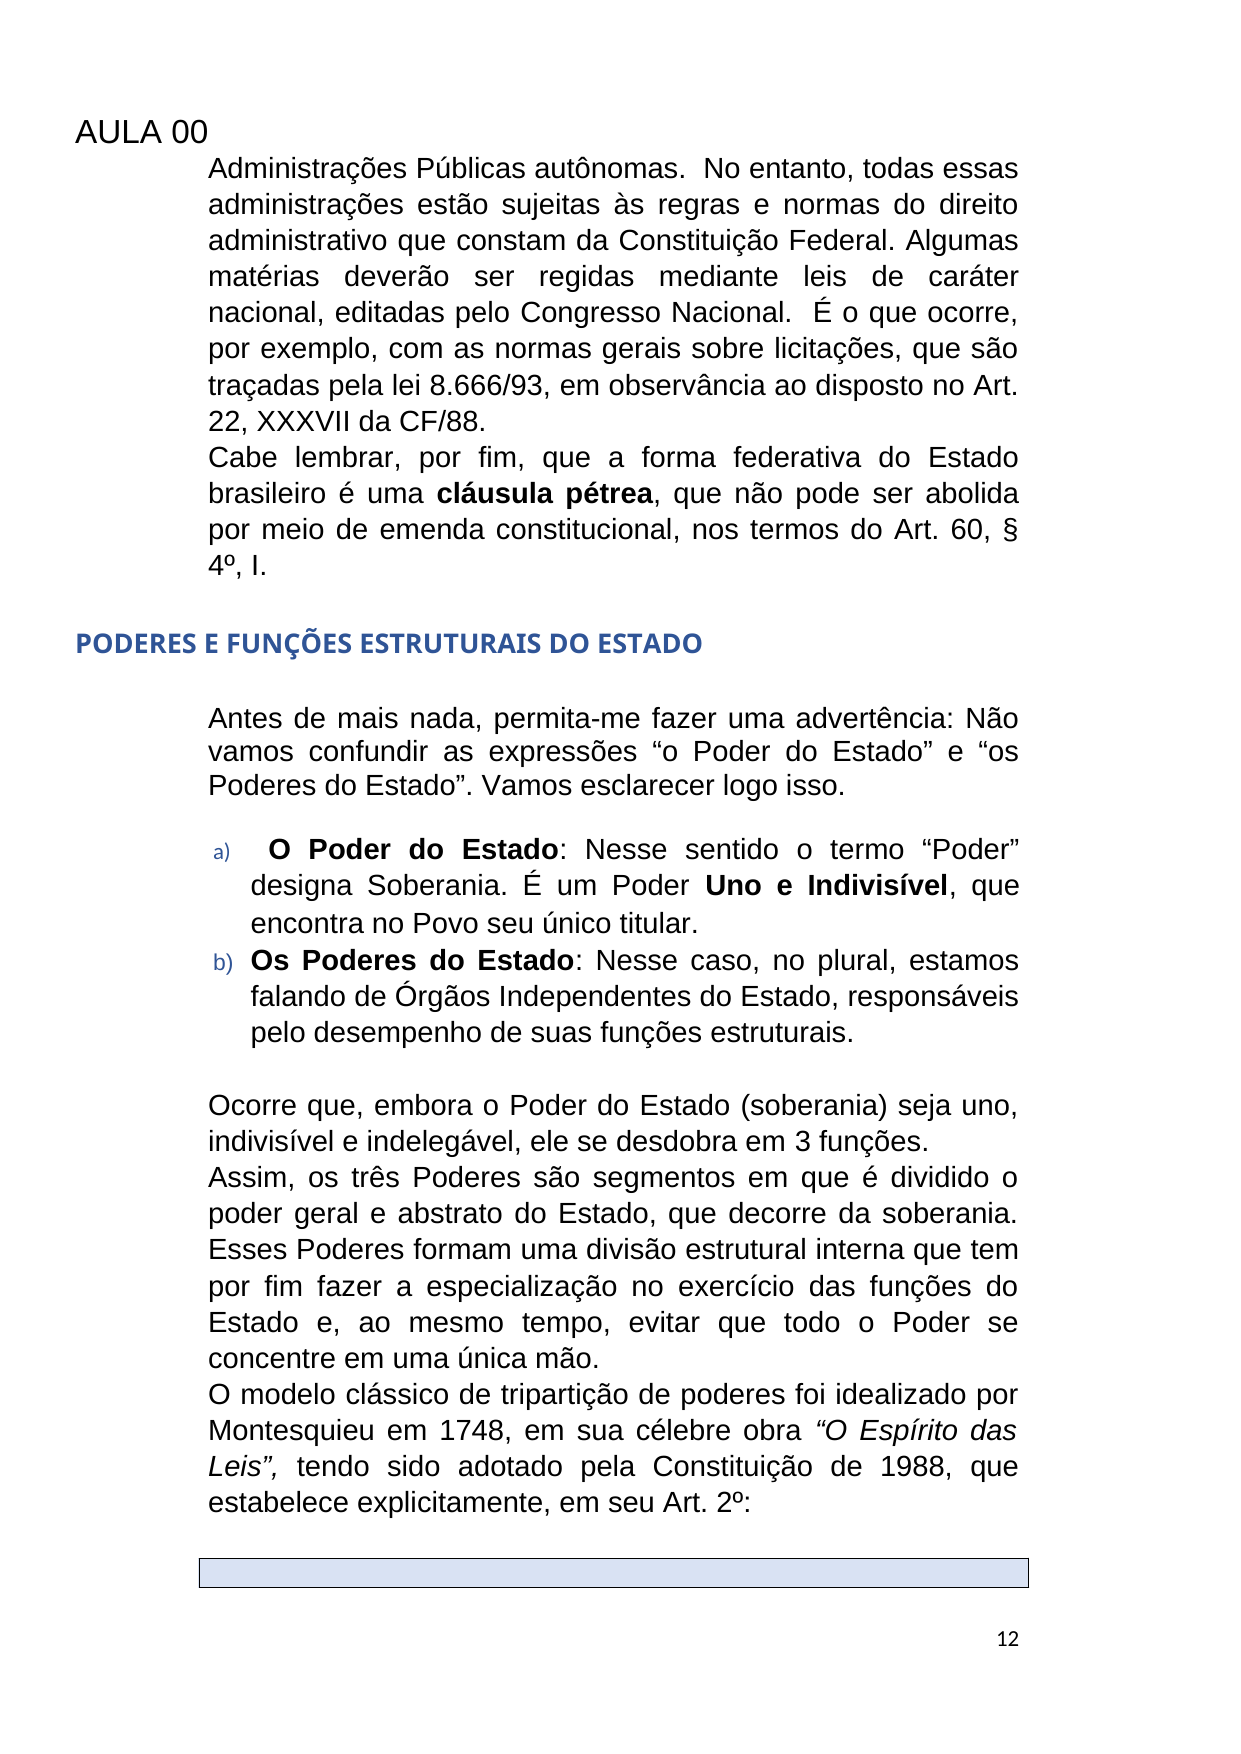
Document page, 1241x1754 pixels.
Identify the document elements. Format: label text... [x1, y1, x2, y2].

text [208, 151, 1020, 437]
text Cabe lembrar, por fim, que a forma federativa do Estado brasileiro é uma cláusula pétrea, que não pode ser abolida por meio de emenda constitucional, nos termos do Art. 60, § 4º, I. [208, 440, 1020, 582]
text Ocorre que, embora o Poder do Estado (soberania) seja uno, indivisível e indelegável, ele se desdobra em 3 funções. [208, 1088, 1020, 1157]
subtitle PODERES E FUNÇÕES ESTRUTURAIS DO ESTADO [75, 625, 1020, 662]
list O Poder do Estado: Nesse sentido o termo “Poder” designa Soberania. É um Poder Uno e Indivisível, que encontra no Povo seu único titular. [213, 832, 1020, 940]
text Assim, os três Poderes são segmentos em que é dividido o poder geral e abstrato do Estado, que decorre da soberania. Esses Poderes formam uma divisão estrutural interna que tem por fim fazer a especialização no exercício das funções do Estado e, ao mesmo tempo, evitar que todo o Poder se concentre em uma única mão. [208, 1160, 1020, 1374]
text Antes de mais nada, permita-me fazer uma advertência: Não vamos confundir as expressões “o Poder do Estado” e “os Poderes do Estado”. Vamos esclarecer logo isso. [208, 701, 1020, 801]
list Os Poderes do Estado: Nesse caso, no plural, estamos falando de Órgãos Independentes do Estado, responsáveis pelo desempenho de suas funções estruturais. [213, 943, 1020, 1049]
text O modelo clássico de tripartição de poderes foi idealizado por Montesquieu em 1748, em sua célebre obra “O Espírito das Leis”, tendo sido adotado pela Constituição de 1988, que estabelece explicitamente, em seu Art. 2º: [208, 1377, 1020, 1519]
